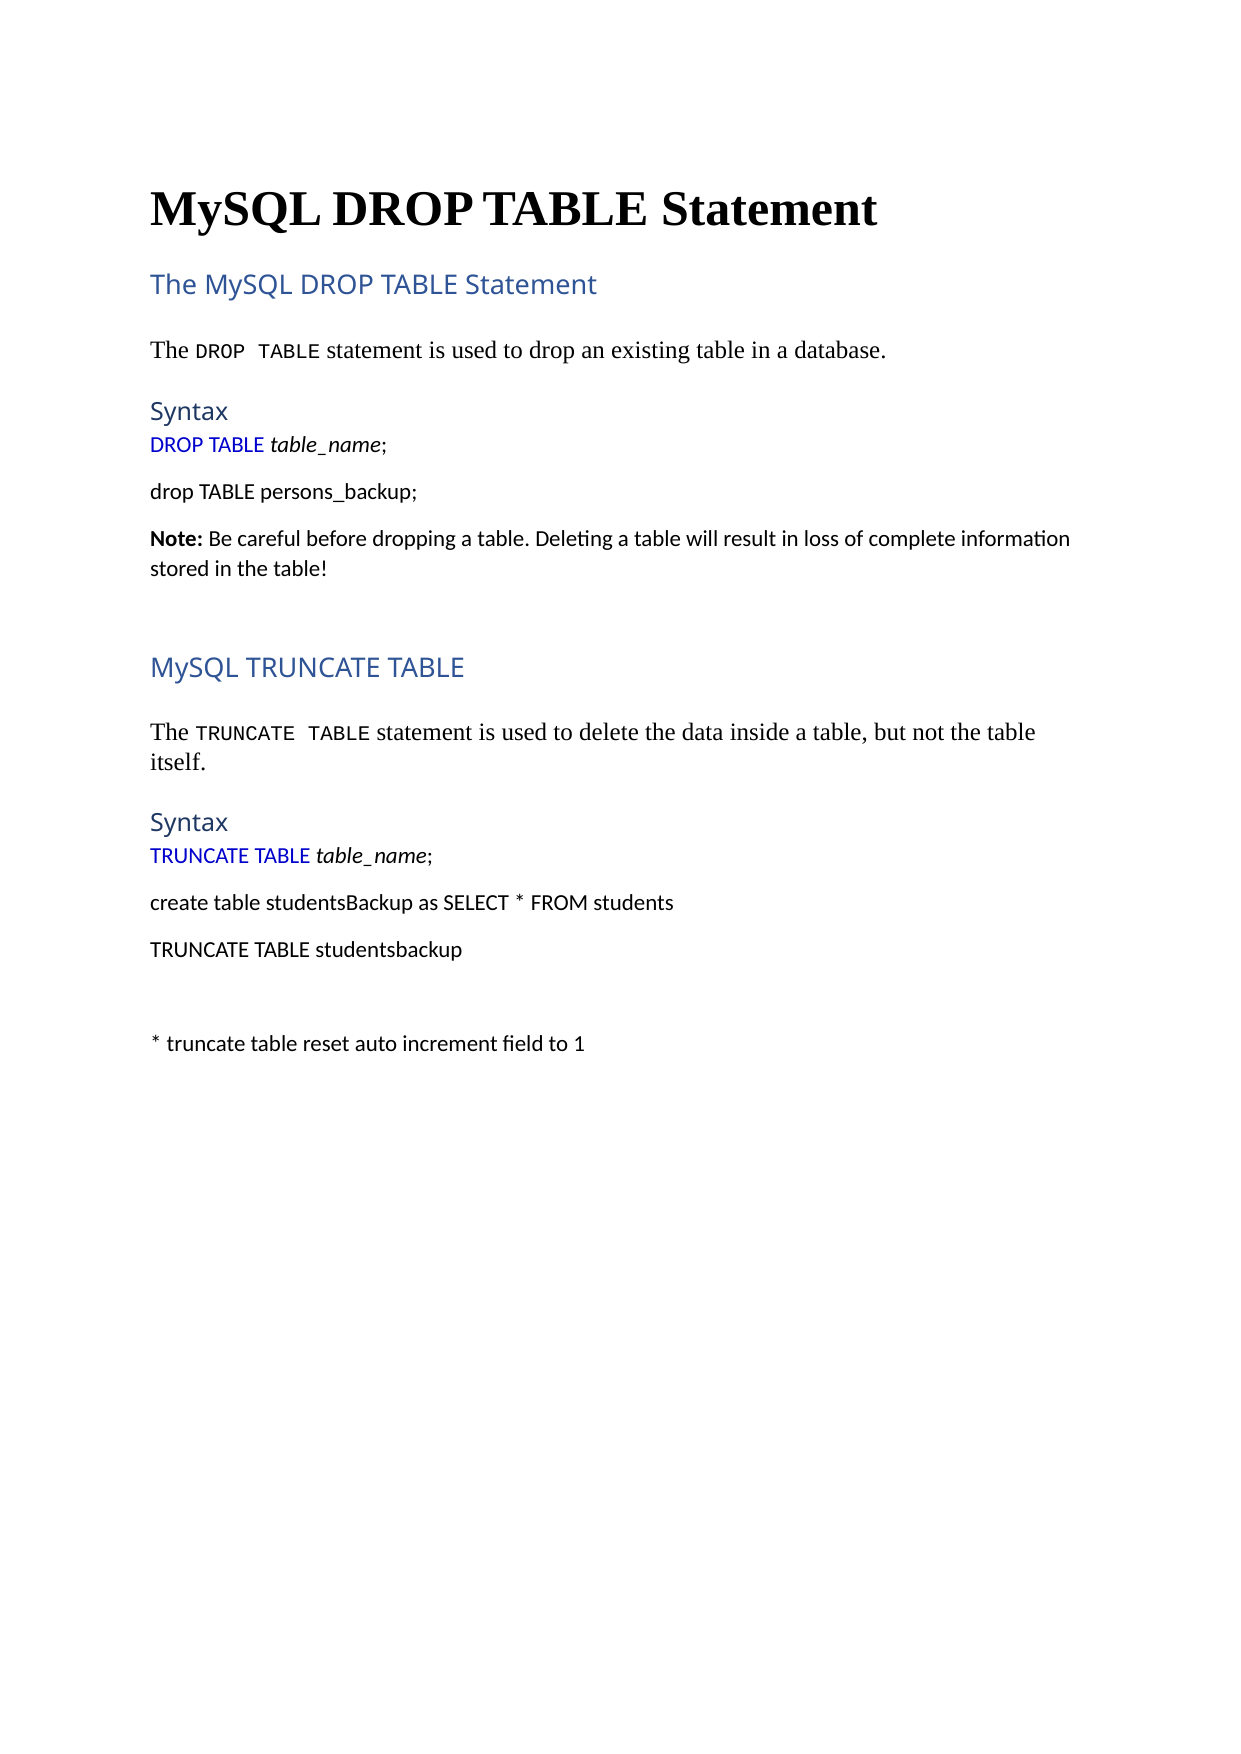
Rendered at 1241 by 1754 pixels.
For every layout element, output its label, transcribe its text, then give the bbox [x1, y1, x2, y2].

text The DROP TABLE statement is used to drop an existing table in a database. [150, 335, 1090, 364]
text * truncate table reset auto increment field to 1 [150, 1029, 1090, 1057]
text TRUNCATE TABLE studentsbackup [150, 935, 1090, 963]
subtitle Syntax [150, 393, 1090, 428]
text drop TABLE persons_backup; [150, 477, 1090, 505]
subtitle MySQL DROP TABLE Statement [150, 179, 1090, 237]
text Note: Be careful before dropping a table. Deleting a table will result in loss of complete information stored in the table! [150, 524, 1090, 582]
subtitle MySQL TRUNCATE TABLE [150, 648, 1090, 685]
text The TRUNCATE TABLE statement is used to delete the data inside a table, but not the table itself. [150, 717, 1090, 775]
text create table studentsBackup as SELECT * FROM students [150, 888, 1090, 916]
subtitle The MySQL DROP TABLE Statement [150, 266, 1090, 303]
text DROP TABLE table_name; [150, 430, 1090, 458]
subtitle Syntax [150, 804, 1090, 838]
text TRUNCATE TABLE table_name; [150, 841, 1090, 869]
